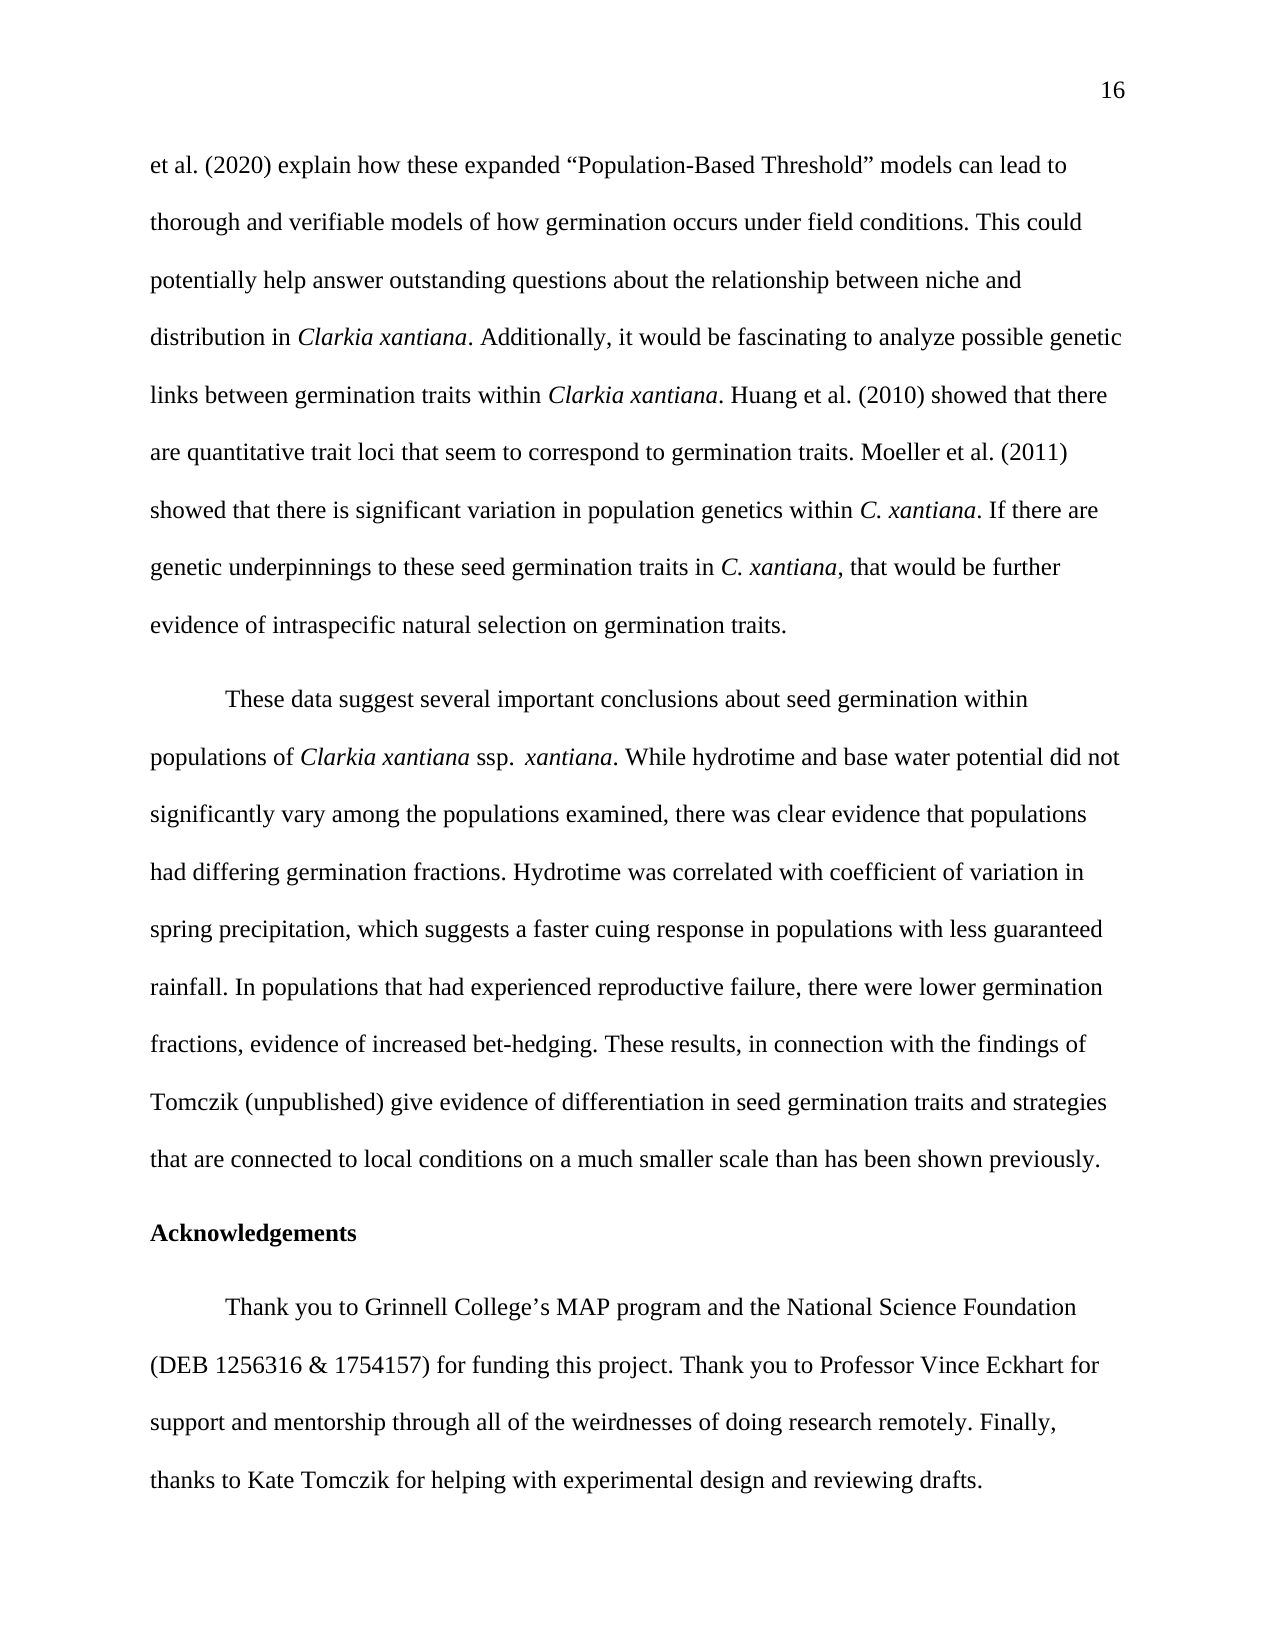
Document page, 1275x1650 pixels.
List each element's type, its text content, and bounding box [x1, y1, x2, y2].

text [150, 150, 1125, 639]
text These data suggest several important conclusions about seed germination within populations of Clarkia xantiana ssp. xantiana. While hydrotime and base water potential did not significantly vary among the populations examined, there was clear evidence that populations had differing germination fractions. Hydrotime was correlated with coefficient of variation in spring precipitation, which suggests a faster cuing response in populations with less guaranteed rainfall. In populations that had experienced reproductive failure, there were lower germination fractions, evidence of increased bet-hedging. These results, in connection with the findings of Tomczik (unpublished) give evidence of differentiation in seed germination traits and strategies that are connected to local conditions on a much smaller scale than has been shown previously. [150, 684, 1125, 1173]
text Thank you to Grinnell College’s MAP program and the National Science Foundation (DEB 1256316 & 1754157) for funding this project. Thank you to Professor Vince Eckhart for support and mentorship through all of the weirdnesses of doing research remotely. Finally, thanks to Kate Tomczik for helping with experimental design and reviewing drafts. [150, 1292, 1125, 1494]
text Acknowledgements [150, 1218, 1125, 1247]
